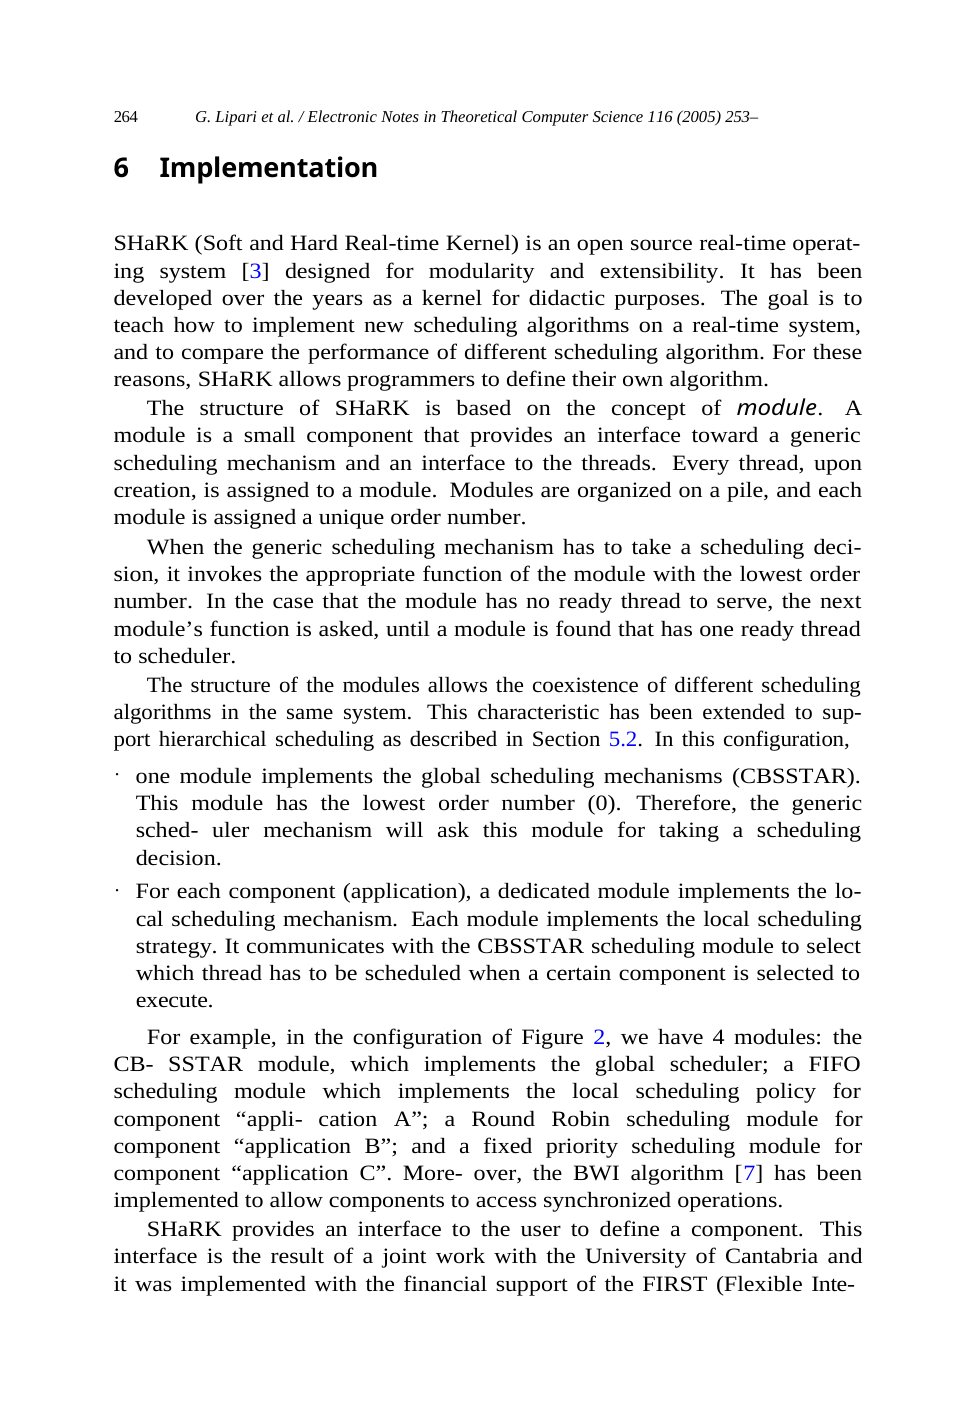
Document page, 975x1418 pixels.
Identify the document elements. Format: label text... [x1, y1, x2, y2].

text The structure of the modules allows the coexistence of different scheduling algorithms in the same system. This characteristic has been extended to sup- port hierarchical scheduling as described in Section 5.2. In this configuration, [113, 672, 862, 751]
text The structure of SHaRK is based on the concept of module. A module is a small component that provides an interface toward a generic scheduling mechanism and an interface to the threads. Every thread, upon creation, is assigned to a module. Modules are organized on a pile, and each module is assigned a unique order number. [113, 394, 862, 530]
text For example, in the configuration of Figure 2, we have 4 modules: the CB- SSTAR module, which implements the global scheduler; a FIFO scheduling module which implements the local scheduling policy for component “appli- cation A”; a Round Robin scheduling module for component “application B”; and a fixed priority scheduling module for component “application C”. More- over, the BWI algorithm [7] has been implemented to allow components to access synchronized operations. [113, 1024, 862, 1212]
text SHaRK (Soft and Hard Real-time Kernel) is an open source real-time operat- ing system [3] designed for modularity and extensibility. It has been developed over the years as a kernel for didactic purposes. The goal is to teach how to implement new scheduling algorithms on a real-time system, and to compare the performance of different scheduling algorithm. For these reasons, SHaRK allows programmers to define their own algorithm. [113, 230, 862, 392]
text When the generic scheduling mechanism has to take a scheduling deci- sion, it invokes the appropriate function of the module with the lowest order number. In the case that the module has no ready thread to serve, the next module’s function is asked, until a module is found that has one ready thread to scheduler. [113, 534, 862, 668]
text SHaRK provides an interface to the user to define a component. This interface is the result of a joint work with the University of Cantabria and it was implemented with the financial support of the FIRST (Flexible Inte- [113, 1216, 862, 1296]
list For each component (application), a dedicated module implements the lo- cal scheduling mechanism. Each module implements the local scheduling strategy. It communicates with the CBSSTAR scheduling module to select which thread has to be scheduled when a certain component is selected to execute. [115, 878, 862, 1012]
subtitle Implementation [113, 148, 887, 185]
list one module implements the global scheduling mechanisms (CBSSTAR). This module has the lowest order number (0). Therefore, the generic sched- uler mechanism will ask this module for taking a scheduling decision. [115, 763, 862, 870]
